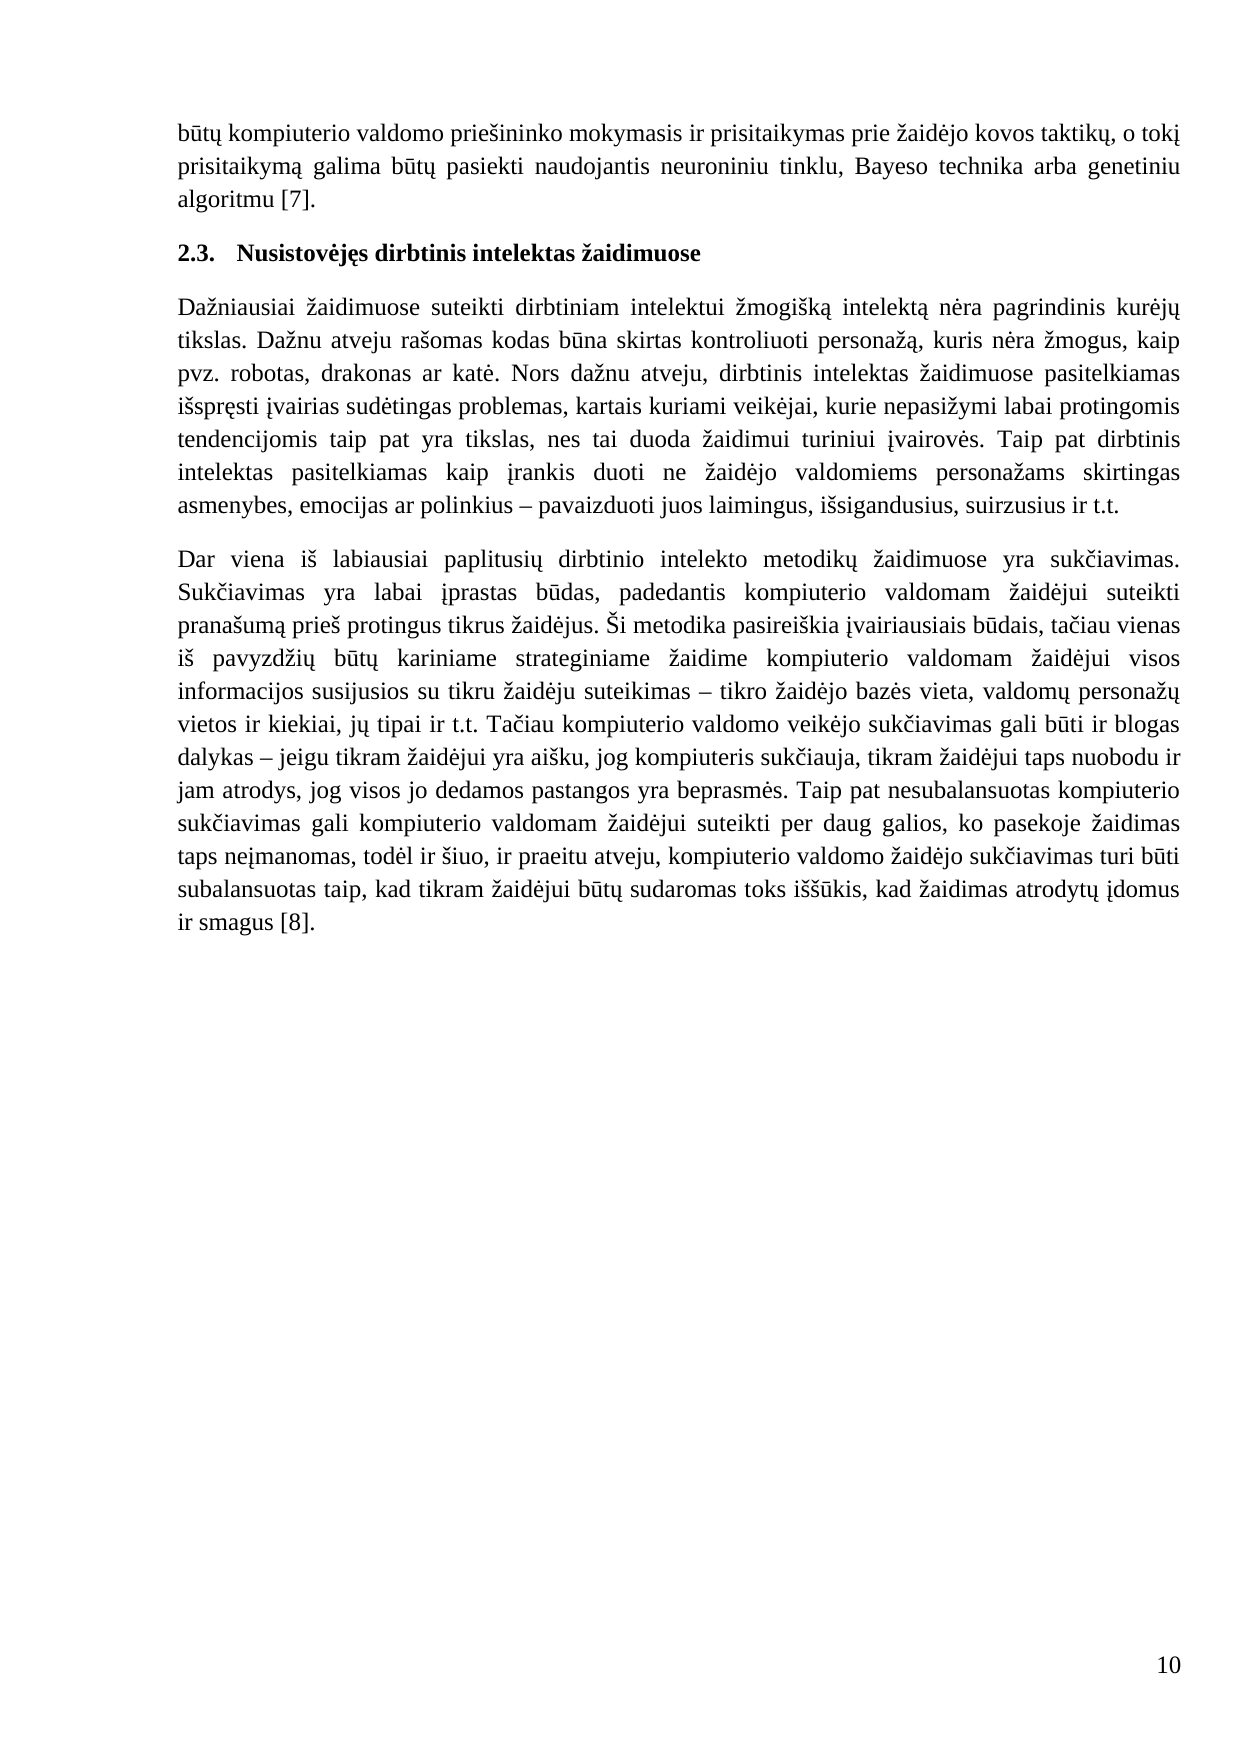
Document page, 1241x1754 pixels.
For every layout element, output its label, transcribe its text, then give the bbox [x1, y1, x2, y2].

text Dažniausiai žaidimuose suteikti dirbtiniam intelektui žmogišką intelektą nėra pagrindinis kurėjų tikslas. Dažnu atveju rašomas kodas būna skirtas kontroliuoti personažą, kuris nėra žmogus, kaip pvz. robotas, drakonas ar katė. Nors dažnu atveju, dirbtinis intelektas žaidimuose pasitelkiamas išspręsti įvairias sudėtingas problemas, kartais kuriami veikėjai, kurie nepasižymi labai protingomis tendencijomis taip pat yra tikslas, nes tai duoda žaidimui turiniui įvairovės. Taip pat dirbtinis intelektas pasitelkiamas kaip įrankis duoti ne žaidėjo valdomiems personažams skirtingas asmenybes, emocijas ar polinkius – pavaizduoti juos laimingus, išsigandusius, suirzusius ir t.t. [177, 292, 1181, 519]
subtitle Nusistovėjęs dirbtinis intelektas žaidimuose [177, 238, 1181, 267]
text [177, 118, 1181, 213]
text Dar viena iš labiausiai paplitusių dirbtinio intelekto metodikų žaidimuose yra sukčiavimas. Sukčiavimas yra labai įprastas būdas, padedantis kompiuterio valdomam žaidėjui suteikti pranašumą prieš protingus tikrus žaidėjus. Ši metodika pasireiškia įvairiausiais būdais, tačiau vienas iš pavyzdžių būtų kariniame strateginiame žaidime kompiuterio valdomam žaidėjui visos informacijos susijusios su tikru žaidėju suteikimas – tikro žaidėjo bazės vieta, valdomų personažų vietos ir kiekiai, jų tipai ir t.t. Tačiau kompiuterio valdomo veikėjo sukčiavimas gali būti ir blogas dalykas – jeigu tikram žaidėjui yra aišku, jog kompiuteris sukčiauja, tikram žaidėjui taps nuobodu ir jam atrodys, jog visos jo dedamos pastangos yra beprasmės. Taip pat nesubalansuotas kompiuterio sukčiavimas gali kompiuterio valdomam žaidėjui suteikti per daug galios, ko pasekoje žaidimas taps neįmanomas, todėl ir šiuo, ir praeitu atveju, kompiuterio valdomo žaidėjo sukčiavimas turi būti subalansuotas taip, kad tikram žaidėjui būtų sudaromas toks iššūkis, kad žaidimas atrodytų įdomus ir smagus [8]. [177, 544, 1181, 936]
